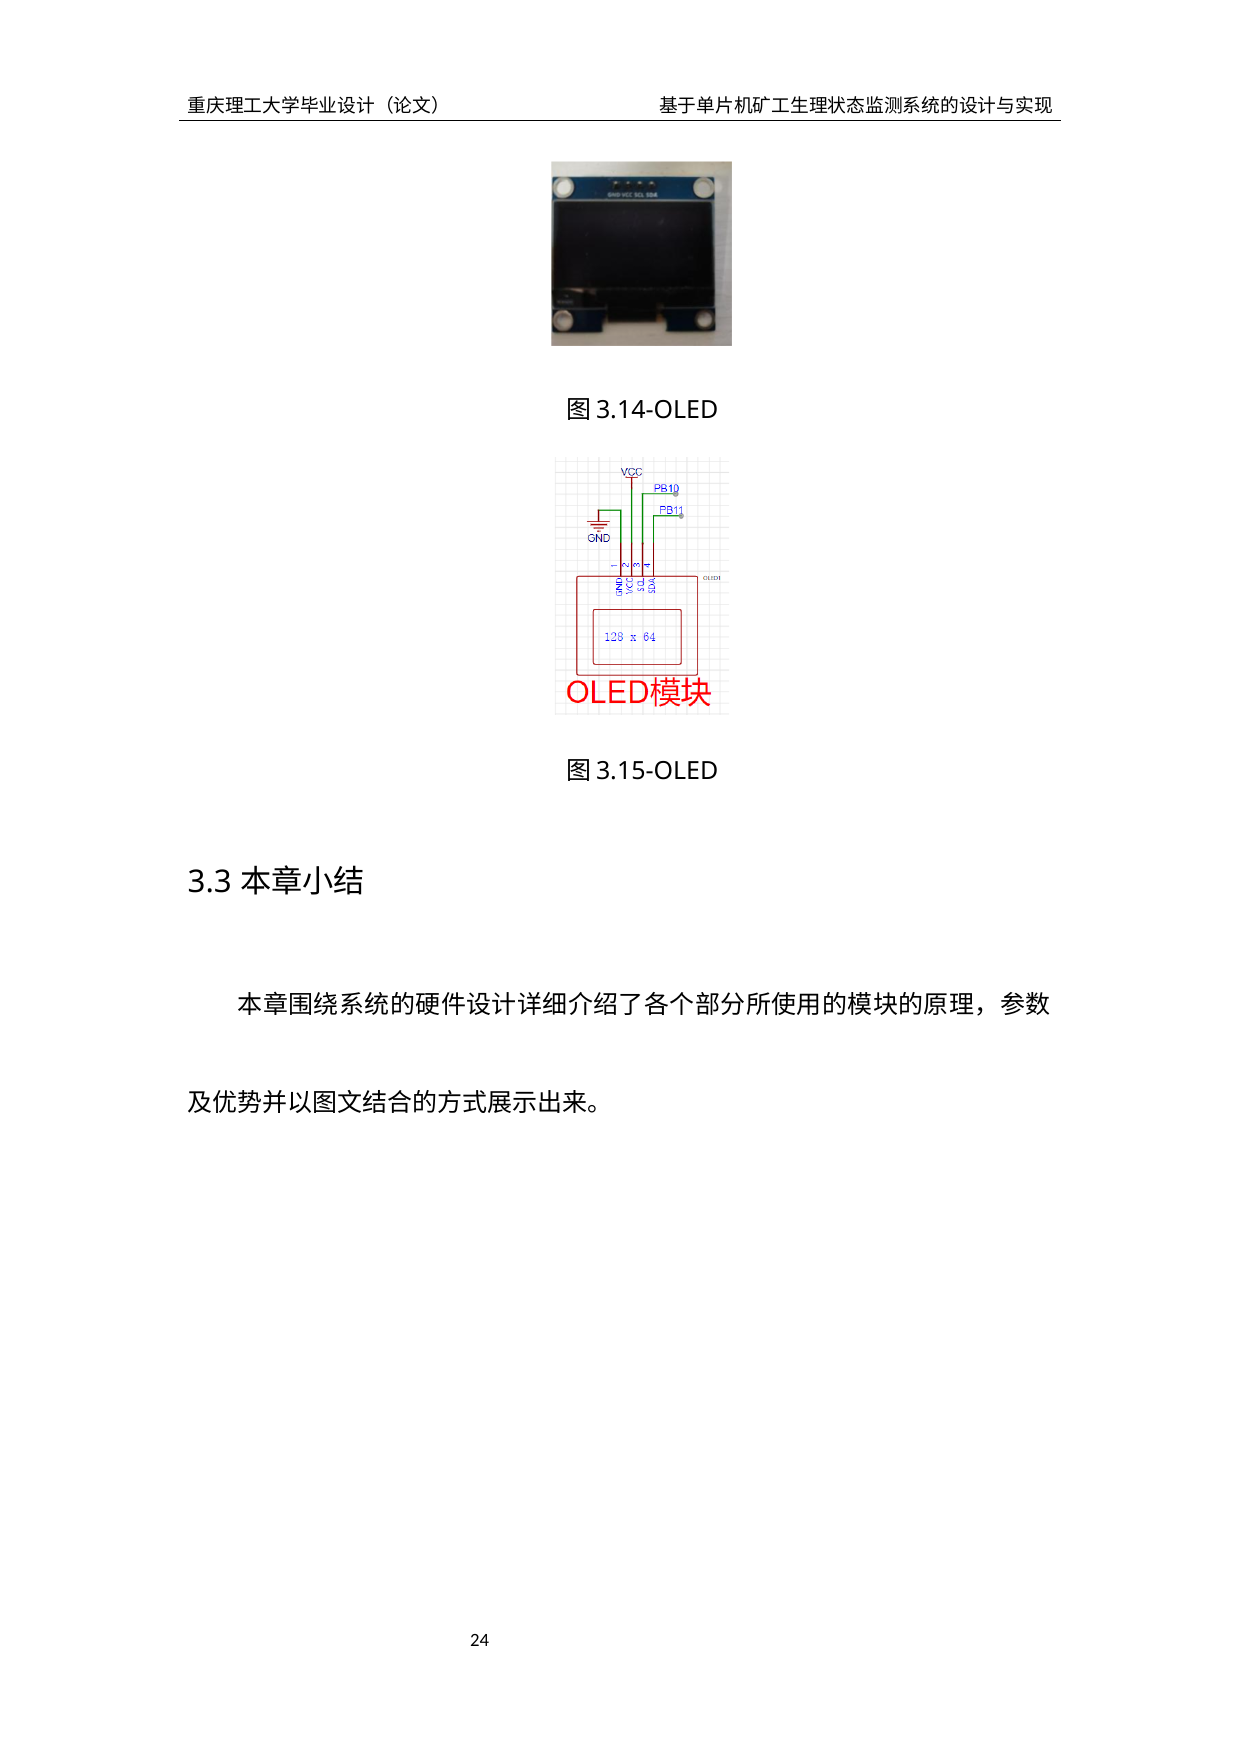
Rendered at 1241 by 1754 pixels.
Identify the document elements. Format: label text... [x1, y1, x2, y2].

list 图3.15-OLED [187, 736, 1053, 801]
list 图3.14-OLED [187, 375, 1053, 440]
list 本章围绕系统的硬件设计详细介绍了各个部分所使用的模块的原理，参数及优势并以图文结合的方式展示出来。 [187, 971, 1053, 1133]
picture [552, 162, 732, 346]
picture [554, 457, 730, 715]
subtitle 3.3 本章小结 [187, 846, 1053, 911]
